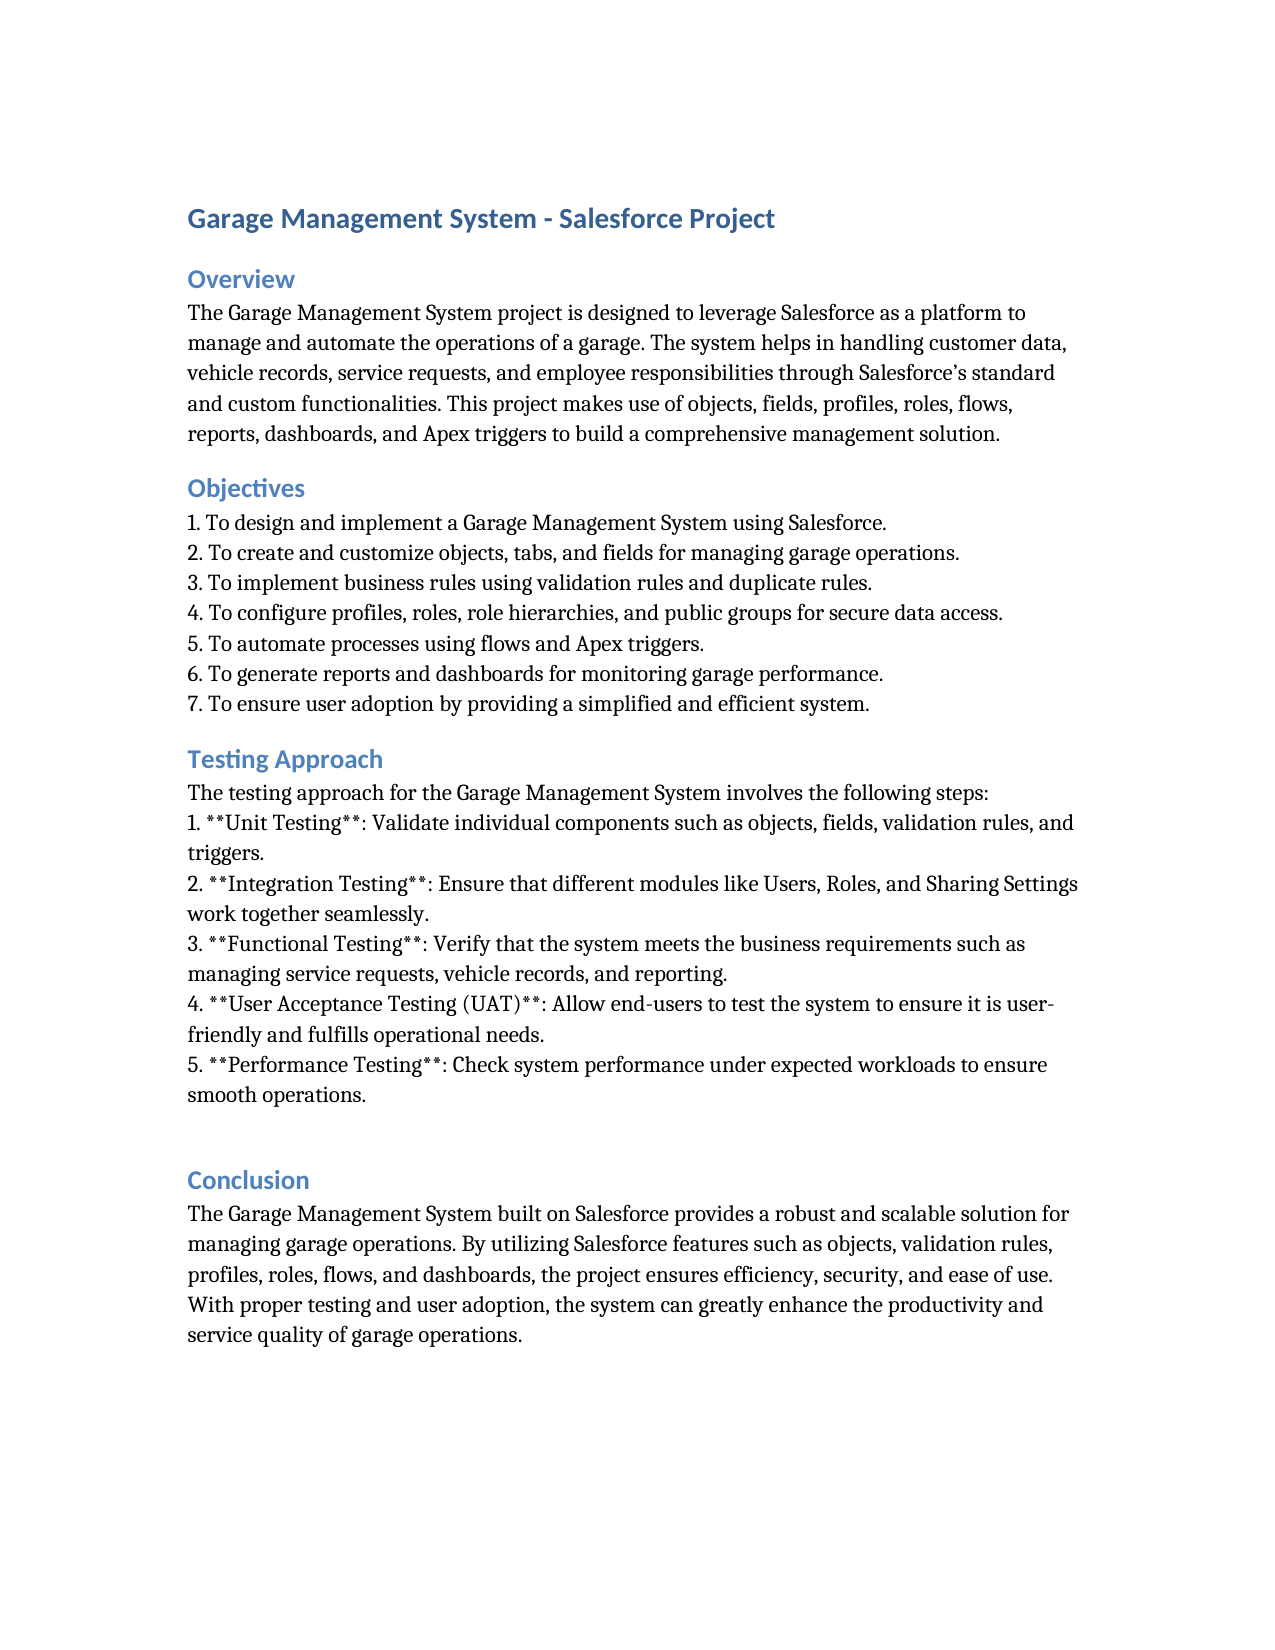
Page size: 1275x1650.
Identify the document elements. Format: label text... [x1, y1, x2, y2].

subtitle Objectives [187, 472, 1087, 504]
text The Garage Management System built on Salesforce provides a robust and scalable solution for managing garage operations. By utilizing Salesforce features such as objects, validation rules, profiles, roles, flows, and dashboards, the project ensures efficiency, security, and ease of use. With proper testing and user adoption, the system can greatly enhance the productivity and service quality of garage operations. [187, 1201, 1087, 1348]
subtitle Conclusion [187, 1163, 1087, 1196]
text The testing approach for the Garage Management System involves the following steps: 1. **Unit Testing**: Validate individual components such as objects, fields, validation rules, and triggers. 2. **Integration Testing**: Ensure that different modules like Users, Roles, and Sharing Settings work together seamlessly. 3. **Functional Testing**: Verify that the system meets the business requirements such as managing service requests, vehicle records, and reporting. 4. **User Acceptance Testing (UAT)**: Allow end-users to test the system to ensure it is user-friendly and fulfills operational needs. 5. **Performance Testing**: Check system performance under expected workloads to ensure smooth operations. [187, 780, 1087, 1138]
subtitle Testing Approach [187, 742, 1087, 775]
text 1. To design and implement a Garage Management System using Salesforce. 2. To create and customize objects, tabs, and fields for managing garage operations. 3. To implement business rules using validation rules and duplicate rules. 4. To configure profiles, roles, role hierarchies, and public groups for secure data access. 5. To automate processes using flows and Apex triggers. 6. To generate reports and dashboards for monitoring garage performance. 7. To ensure user adoption by providing a simplified and efficient system. [187, 509, 1087, 717]
text The Garage Management System project is designed to leverage Salesforce as a platform to manage and automate the operations of a garage. The system helps in handling customer data, vehicle records, service requests, and employee responsibilities through Salesforce’s standard and custom functionalities. This project makes use of objects, fields, profiles, roles, flows, reports, dashboards, and Apex triggers to build a comprehensive management solution. [187, 300, 1087, 447]
subtitle Overview [187, 262, 1087, 295]
subtitle Garage Management System - Salesforce Project [187, 200, 1087, 236]
